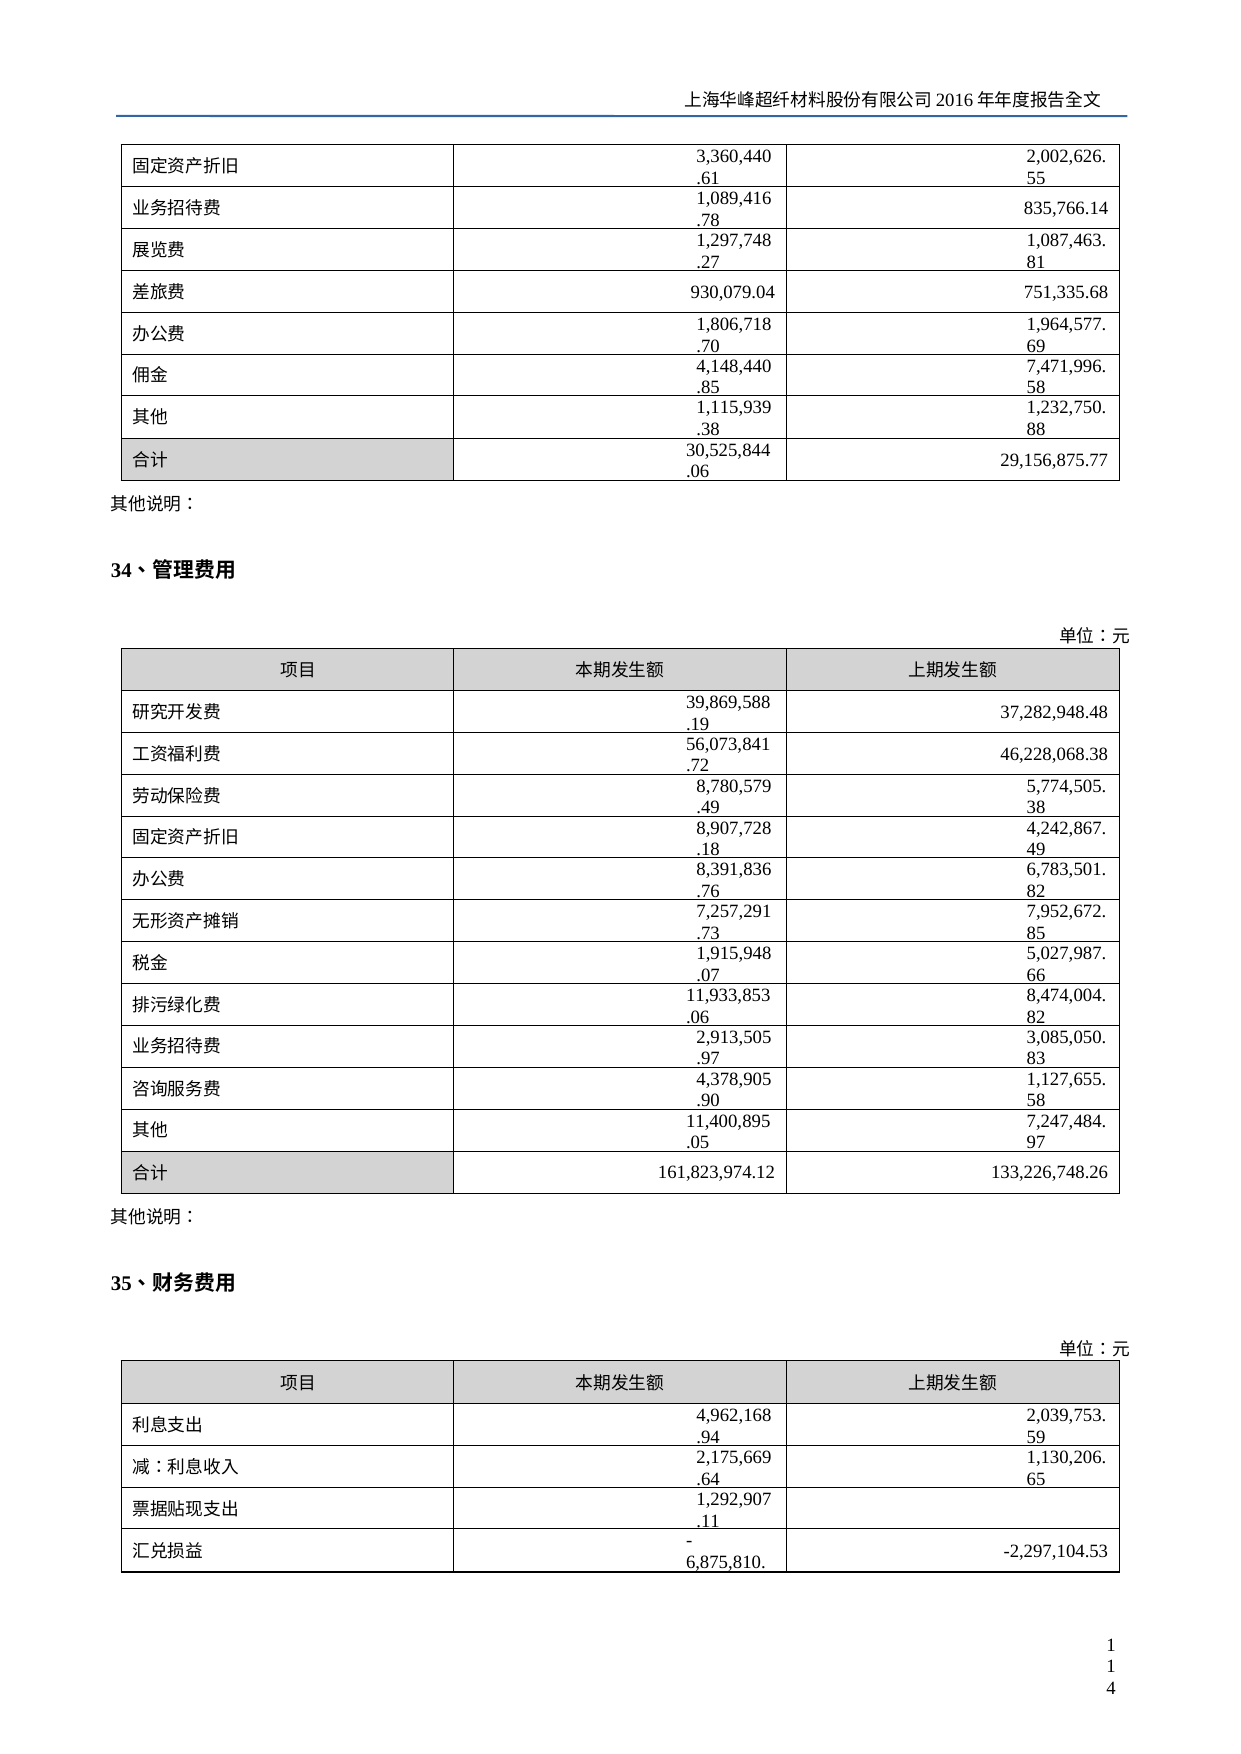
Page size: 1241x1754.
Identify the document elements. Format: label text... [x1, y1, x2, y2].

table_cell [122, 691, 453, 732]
text 35、财务费用 [111, 1268, 1130, 1297]
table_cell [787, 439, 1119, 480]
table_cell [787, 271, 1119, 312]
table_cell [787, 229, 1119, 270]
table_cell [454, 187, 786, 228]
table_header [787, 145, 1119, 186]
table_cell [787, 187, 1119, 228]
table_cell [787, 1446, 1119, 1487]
text 34、管理费用 [111, 556, 1130, 584]
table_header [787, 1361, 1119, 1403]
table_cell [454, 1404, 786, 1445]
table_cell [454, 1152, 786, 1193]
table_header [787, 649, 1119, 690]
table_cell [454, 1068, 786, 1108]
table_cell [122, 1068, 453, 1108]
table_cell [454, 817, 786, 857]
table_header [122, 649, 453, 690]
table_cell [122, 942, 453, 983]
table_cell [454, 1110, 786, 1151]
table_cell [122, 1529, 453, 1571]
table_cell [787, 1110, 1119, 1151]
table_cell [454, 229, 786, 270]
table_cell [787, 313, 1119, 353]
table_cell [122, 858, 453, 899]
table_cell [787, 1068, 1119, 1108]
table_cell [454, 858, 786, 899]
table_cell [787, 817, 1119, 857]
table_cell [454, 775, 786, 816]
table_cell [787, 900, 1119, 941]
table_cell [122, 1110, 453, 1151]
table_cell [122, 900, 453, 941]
text 单位：元 [111, 624, 1130, 648]
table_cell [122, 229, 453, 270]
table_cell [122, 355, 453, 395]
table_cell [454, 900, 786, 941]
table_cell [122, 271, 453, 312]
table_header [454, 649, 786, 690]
text 其他说明： [111, 1204, 1130, 1229]
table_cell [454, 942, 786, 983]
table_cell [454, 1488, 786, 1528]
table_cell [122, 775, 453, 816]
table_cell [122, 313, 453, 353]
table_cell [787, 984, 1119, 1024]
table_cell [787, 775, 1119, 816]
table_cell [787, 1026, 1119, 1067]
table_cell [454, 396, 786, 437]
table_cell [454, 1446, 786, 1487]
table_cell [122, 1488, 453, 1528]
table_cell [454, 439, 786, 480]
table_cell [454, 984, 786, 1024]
text 单位：元 [111, 1336, 1130, 1360]
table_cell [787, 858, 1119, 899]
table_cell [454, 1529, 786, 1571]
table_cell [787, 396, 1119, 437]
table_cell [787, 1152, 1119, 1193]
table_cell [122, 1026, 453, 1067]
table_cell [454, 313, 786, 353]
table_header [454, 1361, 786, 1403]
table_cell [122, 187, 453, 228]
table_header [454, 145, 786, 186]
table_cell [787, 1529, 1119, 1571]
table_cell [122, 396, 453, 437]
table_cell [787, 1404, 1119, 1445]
text 其他说明： [111, 492, 1130, 516]
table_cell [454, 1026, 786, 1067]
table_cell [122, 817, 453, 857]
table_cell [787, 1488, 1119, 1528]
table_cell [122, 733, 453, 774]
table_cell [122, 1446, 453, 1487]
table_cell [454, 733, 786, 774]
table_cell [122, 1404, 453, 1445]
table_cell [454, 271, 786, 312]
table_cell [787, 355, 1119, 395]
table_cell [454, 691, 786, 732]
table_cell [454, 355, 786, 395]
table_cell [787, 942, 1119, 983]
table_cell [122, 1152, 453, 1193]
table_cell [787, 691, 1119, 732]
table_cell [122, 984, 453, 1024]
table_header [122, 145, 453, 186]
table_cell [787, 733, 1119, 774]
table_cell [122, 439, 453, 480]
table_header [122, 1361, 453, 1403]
